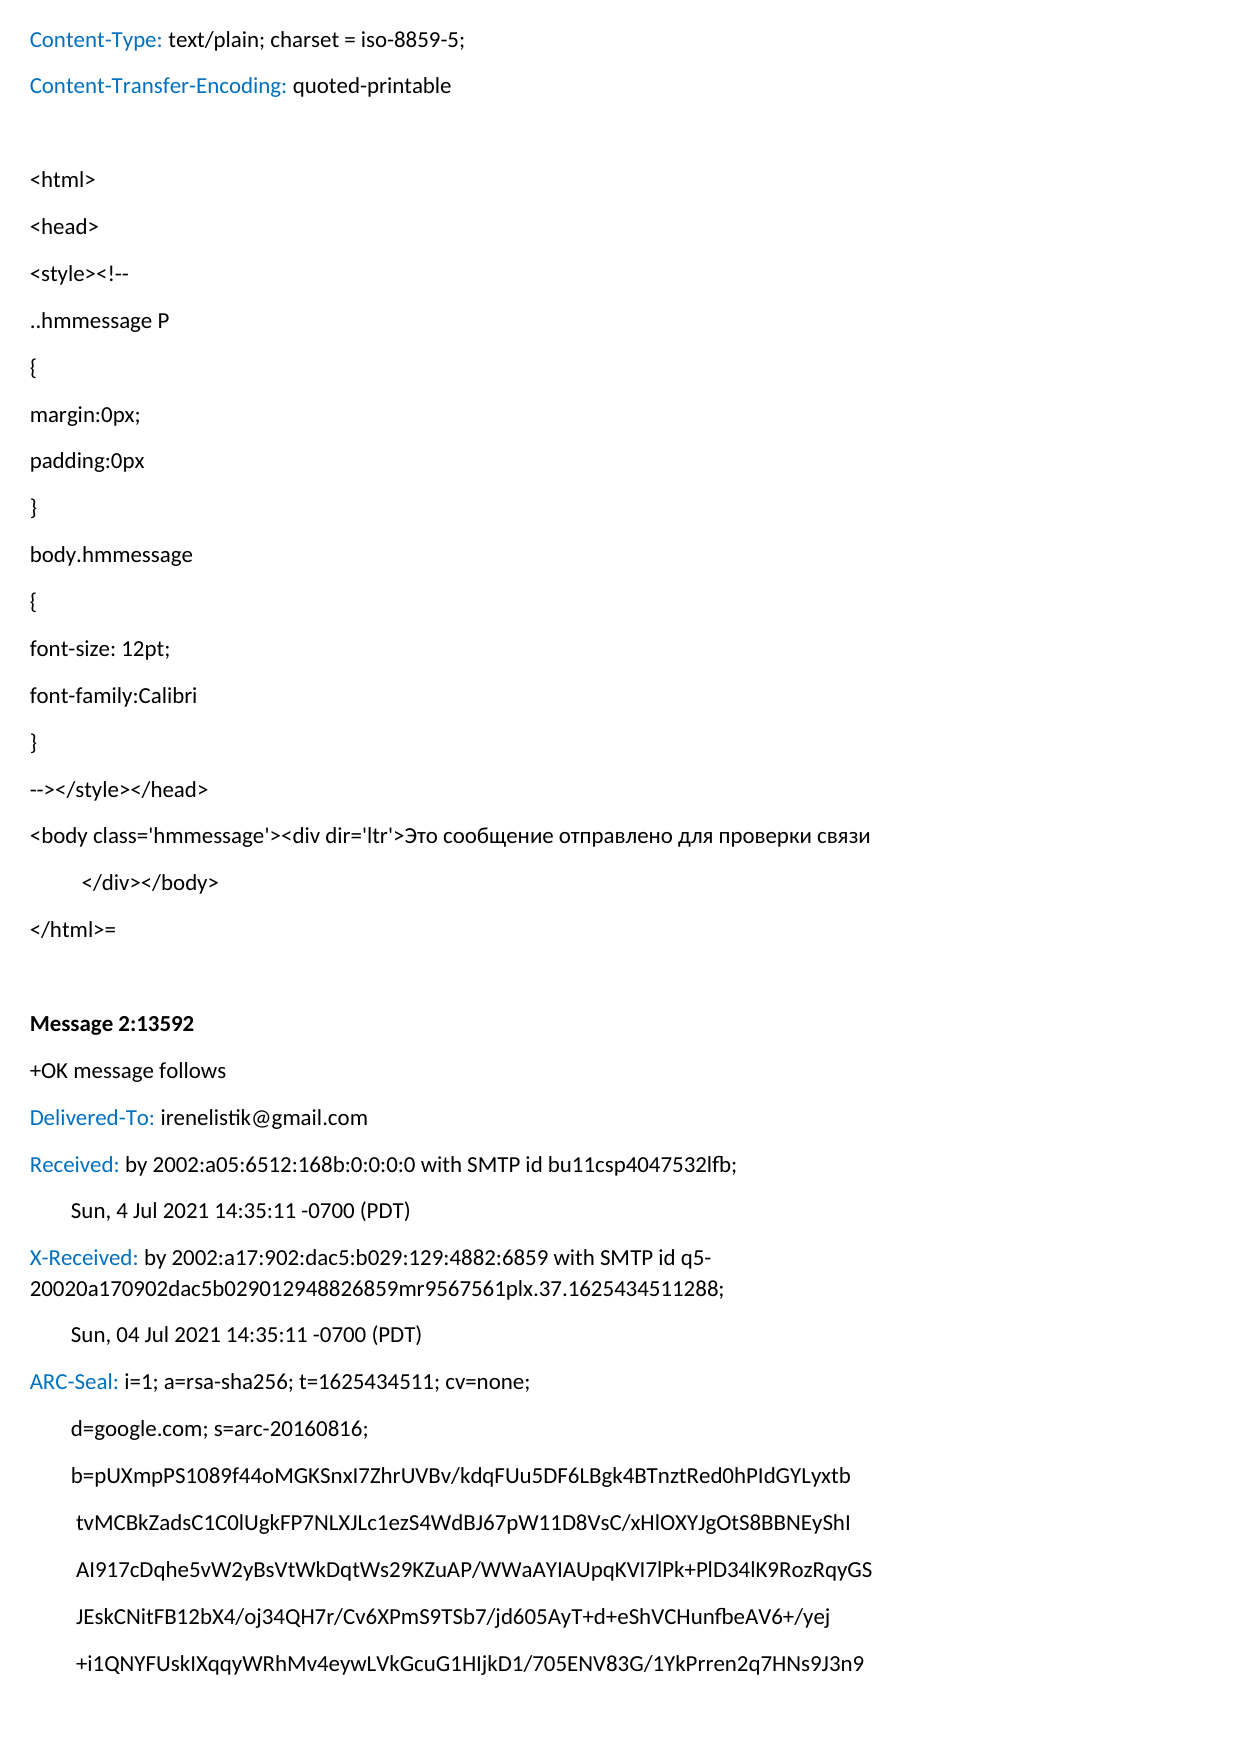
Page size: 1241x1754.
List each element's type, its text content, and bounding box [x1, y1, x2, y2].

text font-family:Calibri [29, 681, 1211, 709]
text margin:0px; [29, 400, 1211, 428]
text Received: by 2002:a05:6512:168b:0:0:0:0 with SMTP id bu11csp4047532lfb; [29, 1150, 1211, 1178]
text AI917cDqhe5vW2yBsVtWkDqtWs29KZuAP/WWaAYIAUpqKVI7lPk+PlD34lK9RozRqyGS [29, 1555, 1211, 1583]
text Message 2:13592 [29, 1009, 1211, 1037]
text ..hmmessage P [29, 306, 1211, 334]
text } [29, 728, 1211, 756]
text ARC-Seal: i=1; a=rsa-sha256; t=1625434511; cv=none; [29, 1367, 1211, 1396]
text b=pUXmpPS1089f44oMGKSnxI7ZhrUVBv/kdqFUu5DF6LBgk4BTnztRed0hPIdGYLyxtb [29, 1461, 1211, 1489]
text <body class='hmmessage'><div dir='ltr'>Это сообщение отправлено для проверки связи [29, 822, 1211, 850]
text <html> [29, 165, 1211, 193]
text </html>= [29, 915, 1211, 943]
text JEskCNitFB12bX4/oj34QH7r/Cv6XPmS9TSb7/jd605AyT+d+eShVCHunfbeAV6+/yej [29, 1602, 1211, 1630]
text +i1QNYFUskIXqqyWRhMv4eywLVkGcuG1HIjkD1/705ENV83G/1YkPrren2q7HNs9J3n9 [29, 1649, 1211, 1677]
text body.hmmessage [29, 540, 1211, 568]
text Sun, 4 Jul 2021 14:35:11 -0700 (PDT) [29, 1197, 1211, 1225]
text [29, 72, 1211, 100]
text tvMCBkZadsC1C0lUgkFP7NLXJLc1ezS4WdBJ67pW11D8VsC/xHlOXYJgOtS8BBNEyShI [29, 1508, 1211, 1536]
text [29, 25, 1211, 53]
text font-size: 12pt; [29, 634, 1211, 662]
text } [29, 493, 1211, 522]
text +OK message follows [29, 1056, 1211, 1084]
text </div></body> [29, 868, 1211, 897]
text Delivered-To: irenelistik@gmail.com [29, 1103, 1211, 1131]
text <head> [29, 212, 1211, 240]
text padding:0px [29, 447, 1211, 475]
text d=google.com; s=arc-20160816; [29, 1414, 1211, 1442]
text <style><!-- [29, 259, 1211, 287]
text { [29, 353, 1211, 381]
text Sun, 04 Jul 2021 14:35:11 -0700 (PDT) [29, 1321, 1211, 1349]
text X-Received: by 2002:a17:902:dac5:b029:129:4882:6859 with SMTP id q5-20020a170902dac5b029012948826859mr9567561plx.37.1625434511288; [29, 1243, 1211, 1302]
text { [29, 587, 1211, 615]
text --></style></head> [29, 775, 1211, 803]
